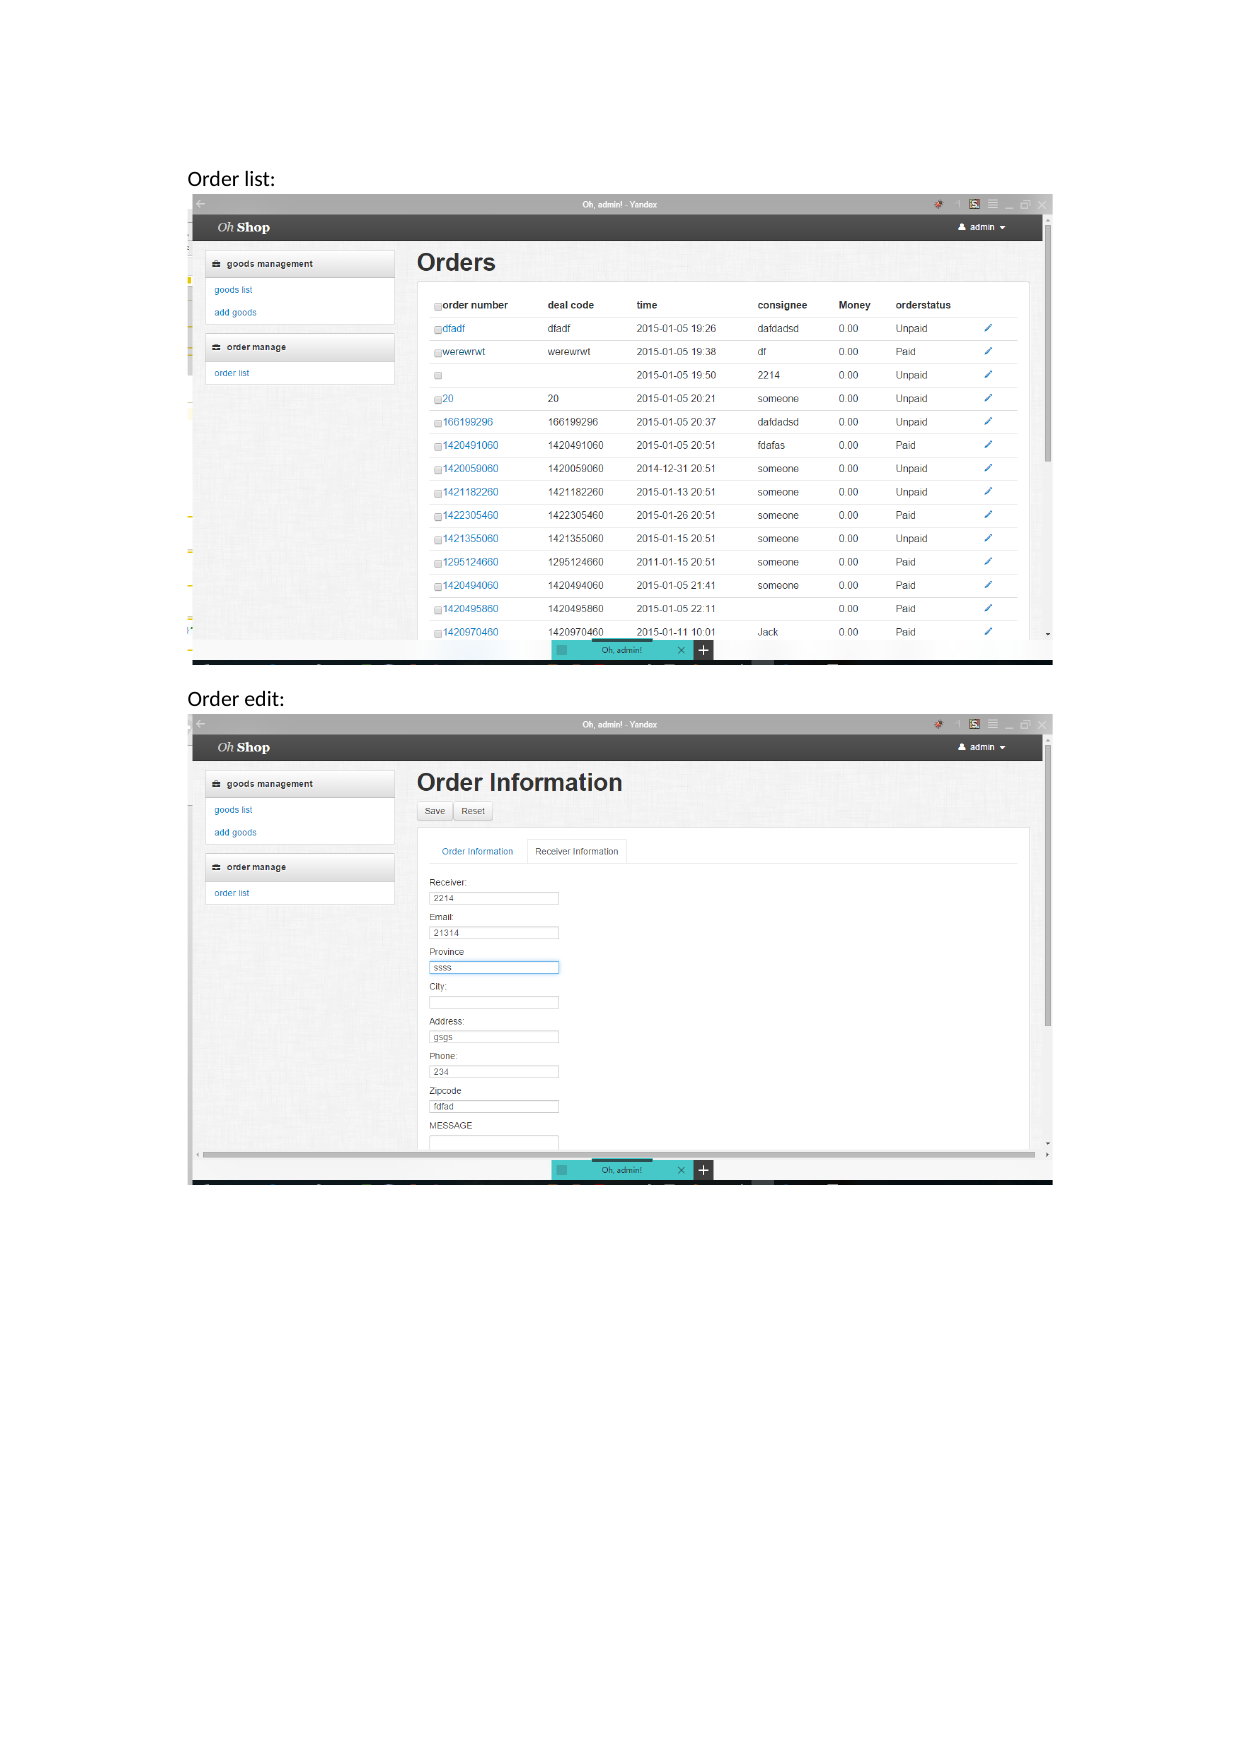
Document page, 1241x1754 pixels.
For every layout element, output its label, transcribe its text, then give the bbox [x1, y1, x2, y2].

text Order list: [187, 162, 1053, 194]
picture [187, 194, 1053, 665]
picture [187, 714, 1053, 1185]
text Order edit: [187, 682, 1053, 714]
